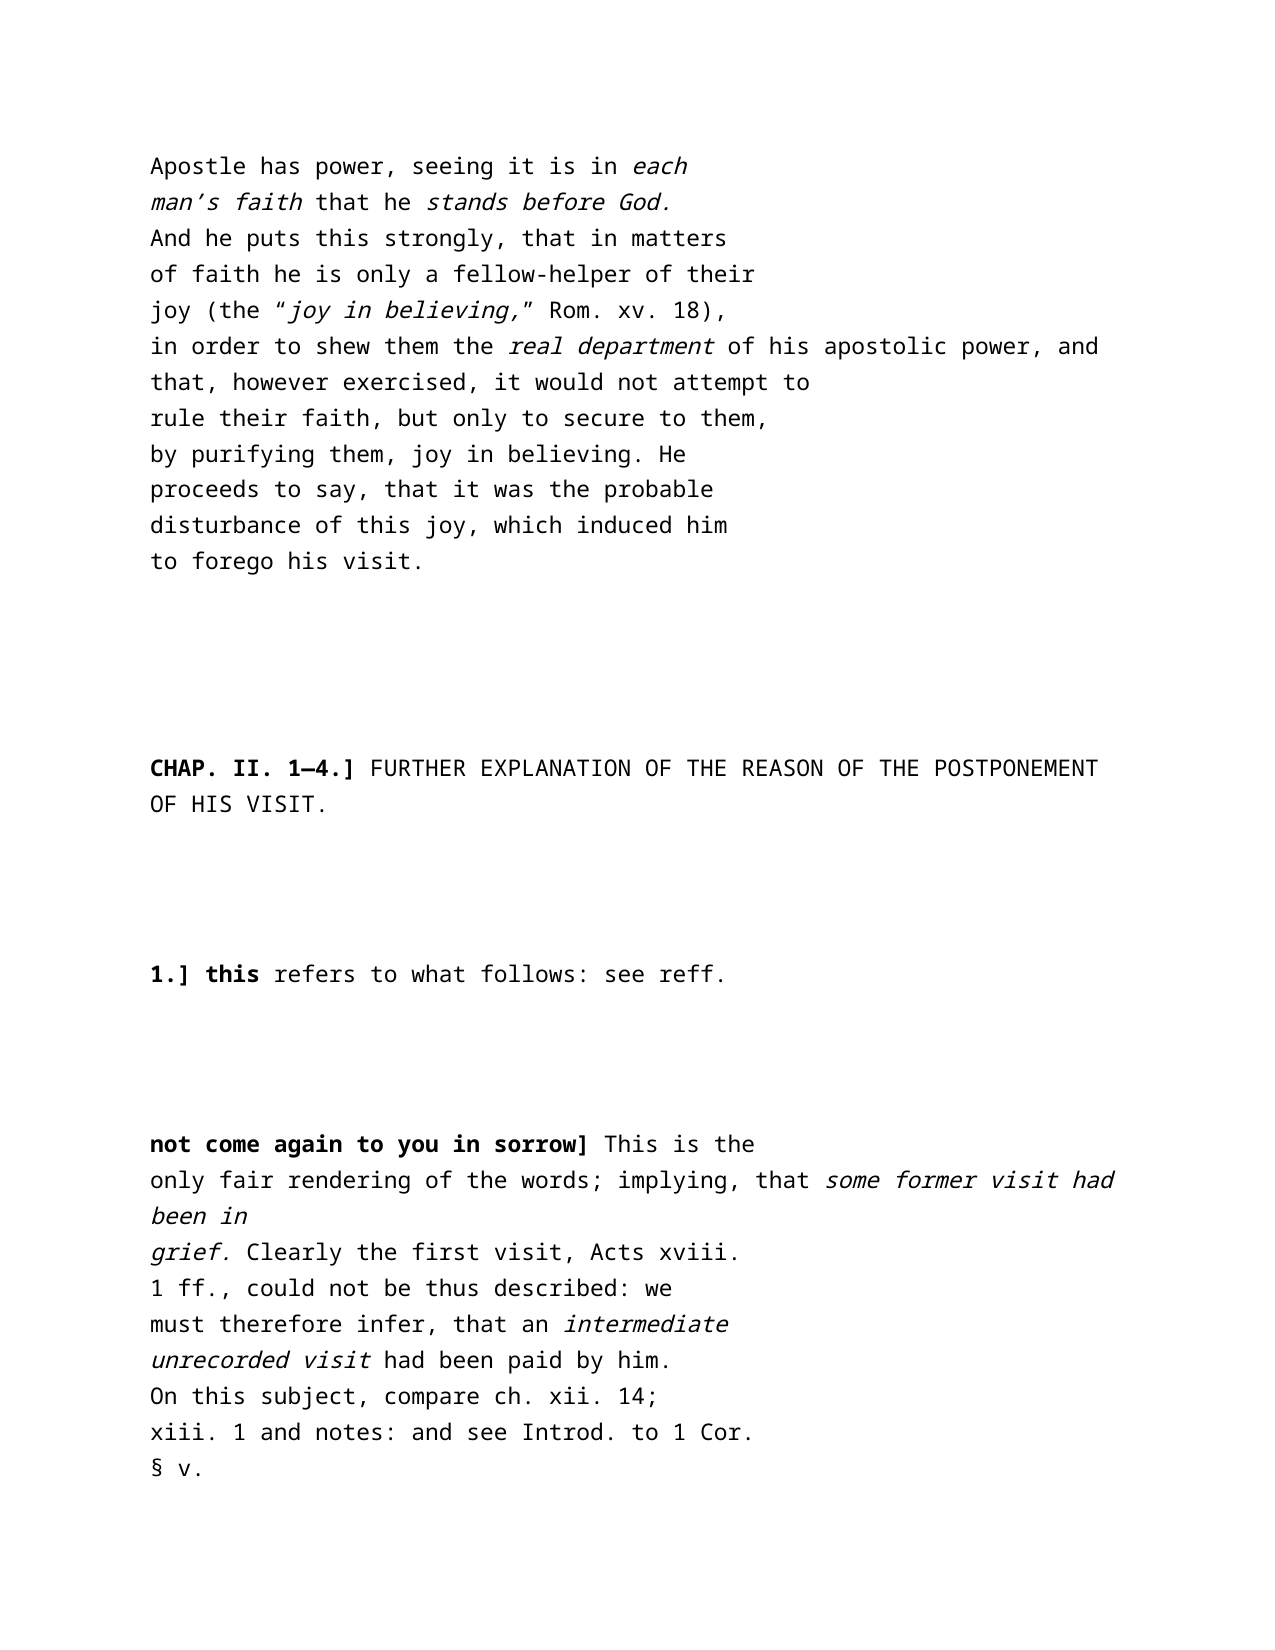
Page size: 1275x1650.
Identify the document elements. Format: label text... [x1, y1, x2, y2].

text CHAP. II. 1—4.] FURTHER EXPLANATION OF THE REASON OF THE POSTPONEMENT OF HIS VISIT. [150, 716, 1125, 819]
text 1.] this refers to what follows: see reff. [150, 958, 1125, 989]
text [150, 150, 1125, 577]
text not come again to you in sorrow] This is the only fair rendering of the words; implying, that some former visit had been in grief. Clearly the first visit, Acts xviii. 1 ff., could not be thus described: we must therefore infer, that an intermediate unrecorded visit had been paid by him. On this subject, compare ch. xii. 14; xiii. 1 and notes: and see Introd. to 1 Cor. § v. [150, 1128, 1125, 1483]
